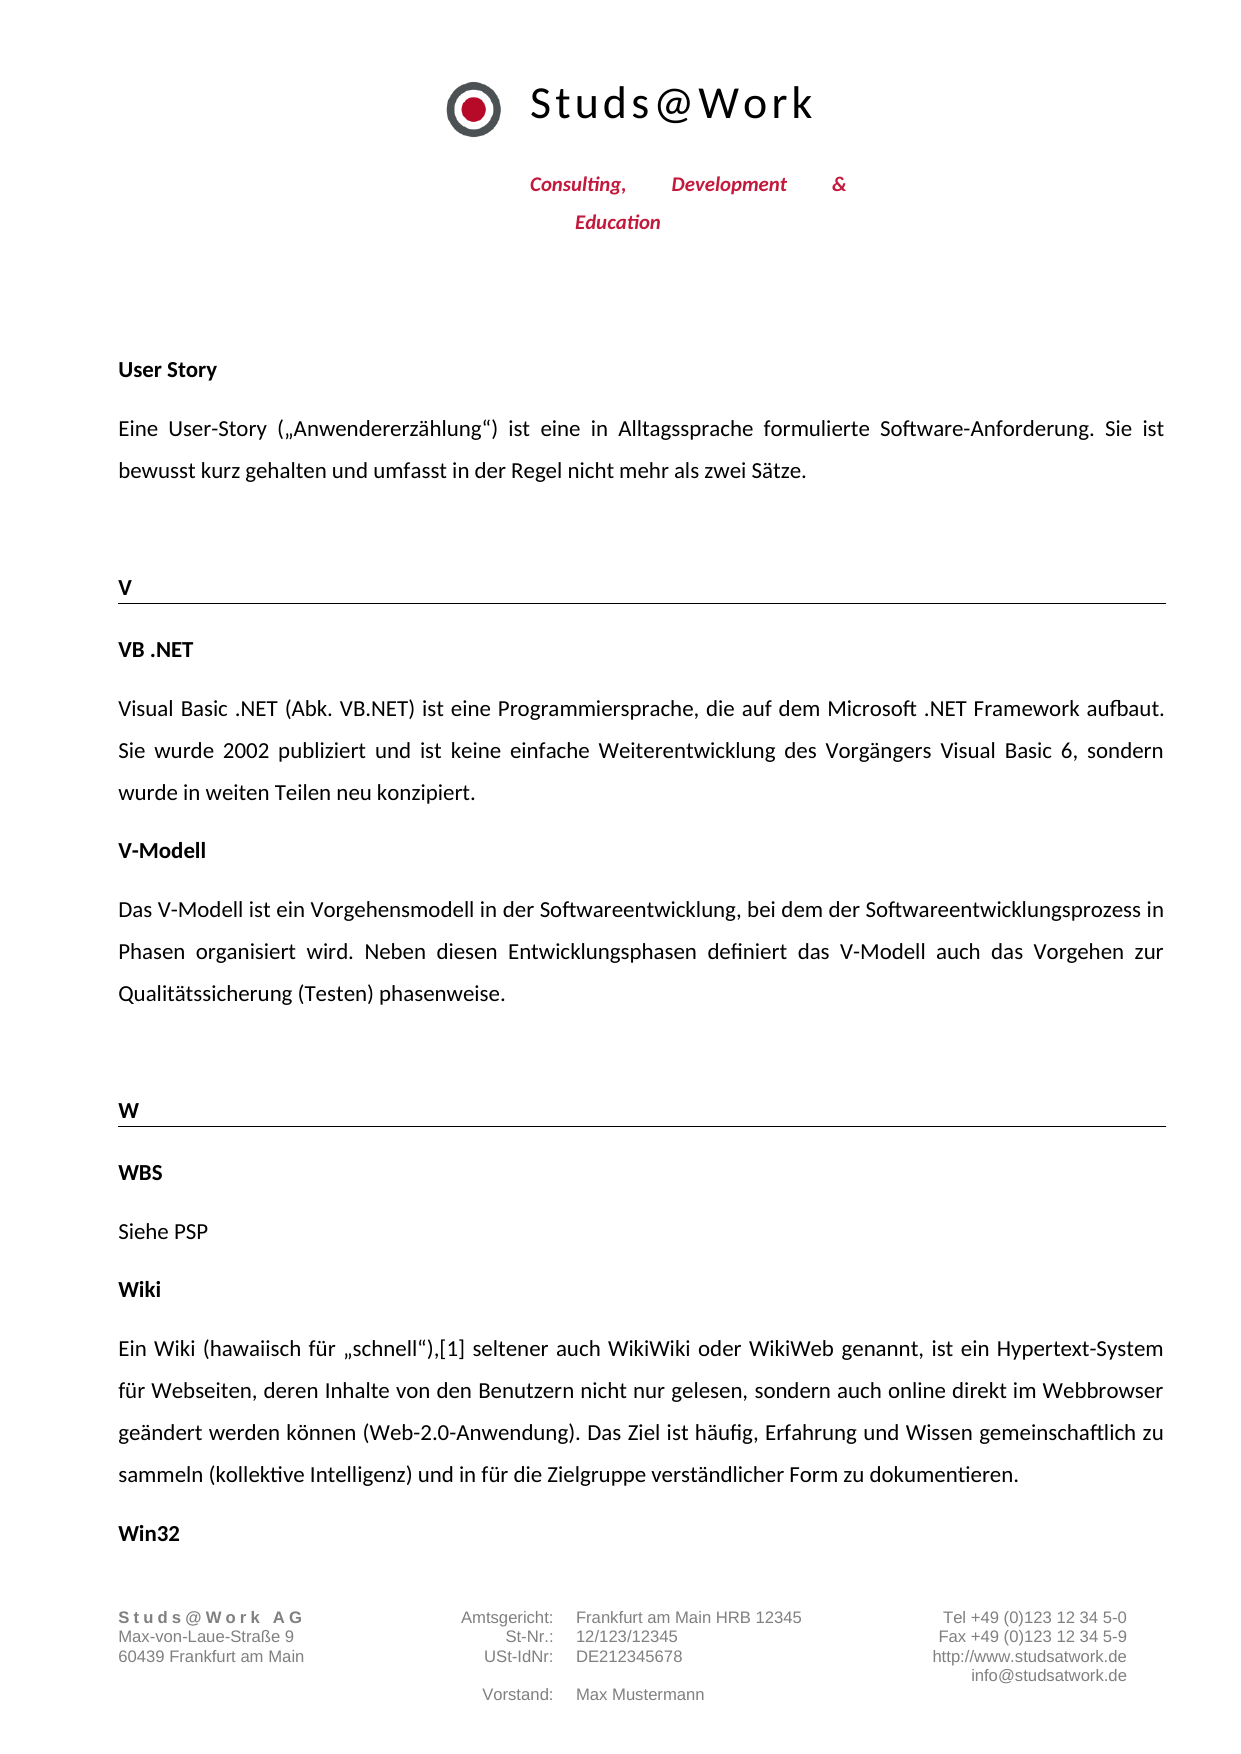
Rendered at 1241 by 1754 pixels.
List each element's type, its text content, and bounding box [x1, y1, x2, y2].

text Eine User-Story („Anwendererzählung“) ist eine in Alltagssprache formulierte Software-Anforderung. Sie ist bewusst kurz gehalten und umfasst in der Regel nicht mehr als zwei Sätze. [118, 414, 1166, 484]
picture [435, 73, 508, 145]
text User Story [118, 356, 1166, 383]
text Ein Wiki (hawaiisch für „schnell“),[1] seltener auch WikiWiki oder WikiWeb genannt, ist ein Hypertext-System für Webseiten, deren Inhalte von den Benutzern nicht nur gelesen, sondern auch online direkt im Webbrowser geändert werden können (Web-2.0-Anwendung). Das Ziel ist häufig, Erfahrung und Wissen gemeinschaftlich zu sammeln (kollektive Intelligenz) und in für die Zielgruppe verständlicher Form zu dokumentieren. [118, 1334, 1166, 1488]
text W [118, 1096, 1166, 1126]
text WBS [118, 1158, 1166, 1186]
text Visual Basic .NET (Abk. VB.NET) ist eine Programmiersprache, die auf dem Microsoft .NET Framework aufbaut. Sie wurde 2002 publiziert und ist keine einfache Weiterentwicklung des Vorgängers Visual Basic 6, sondern wurde in weiten Teilen neu konzipiert. [118, 694, 1166, 806]
text Wiki [118, 1275, 1166, 1303]
text V [118, 573, 1166, 603]
text VB .NET [118, 635, 1166, 663]
text Win32 [118, 1519, 1166, 1547]
text Das V-Modell ist ein Vorgehensmodell in der Softwareentwicklung, bei dem der Softwareentwicklungsprozess in Phasen organisiert wird. Neben diesen Entwicklungsphasen definiert das V-Modell auch das Vorgehen zur Qualitätssicherung (Testen) phasenweise. [118, 895, 1166, 1007]
text V-Modell [118, 836, 1166, 864]
text Siehe PSP [118, 1217, 1166, 1245]
